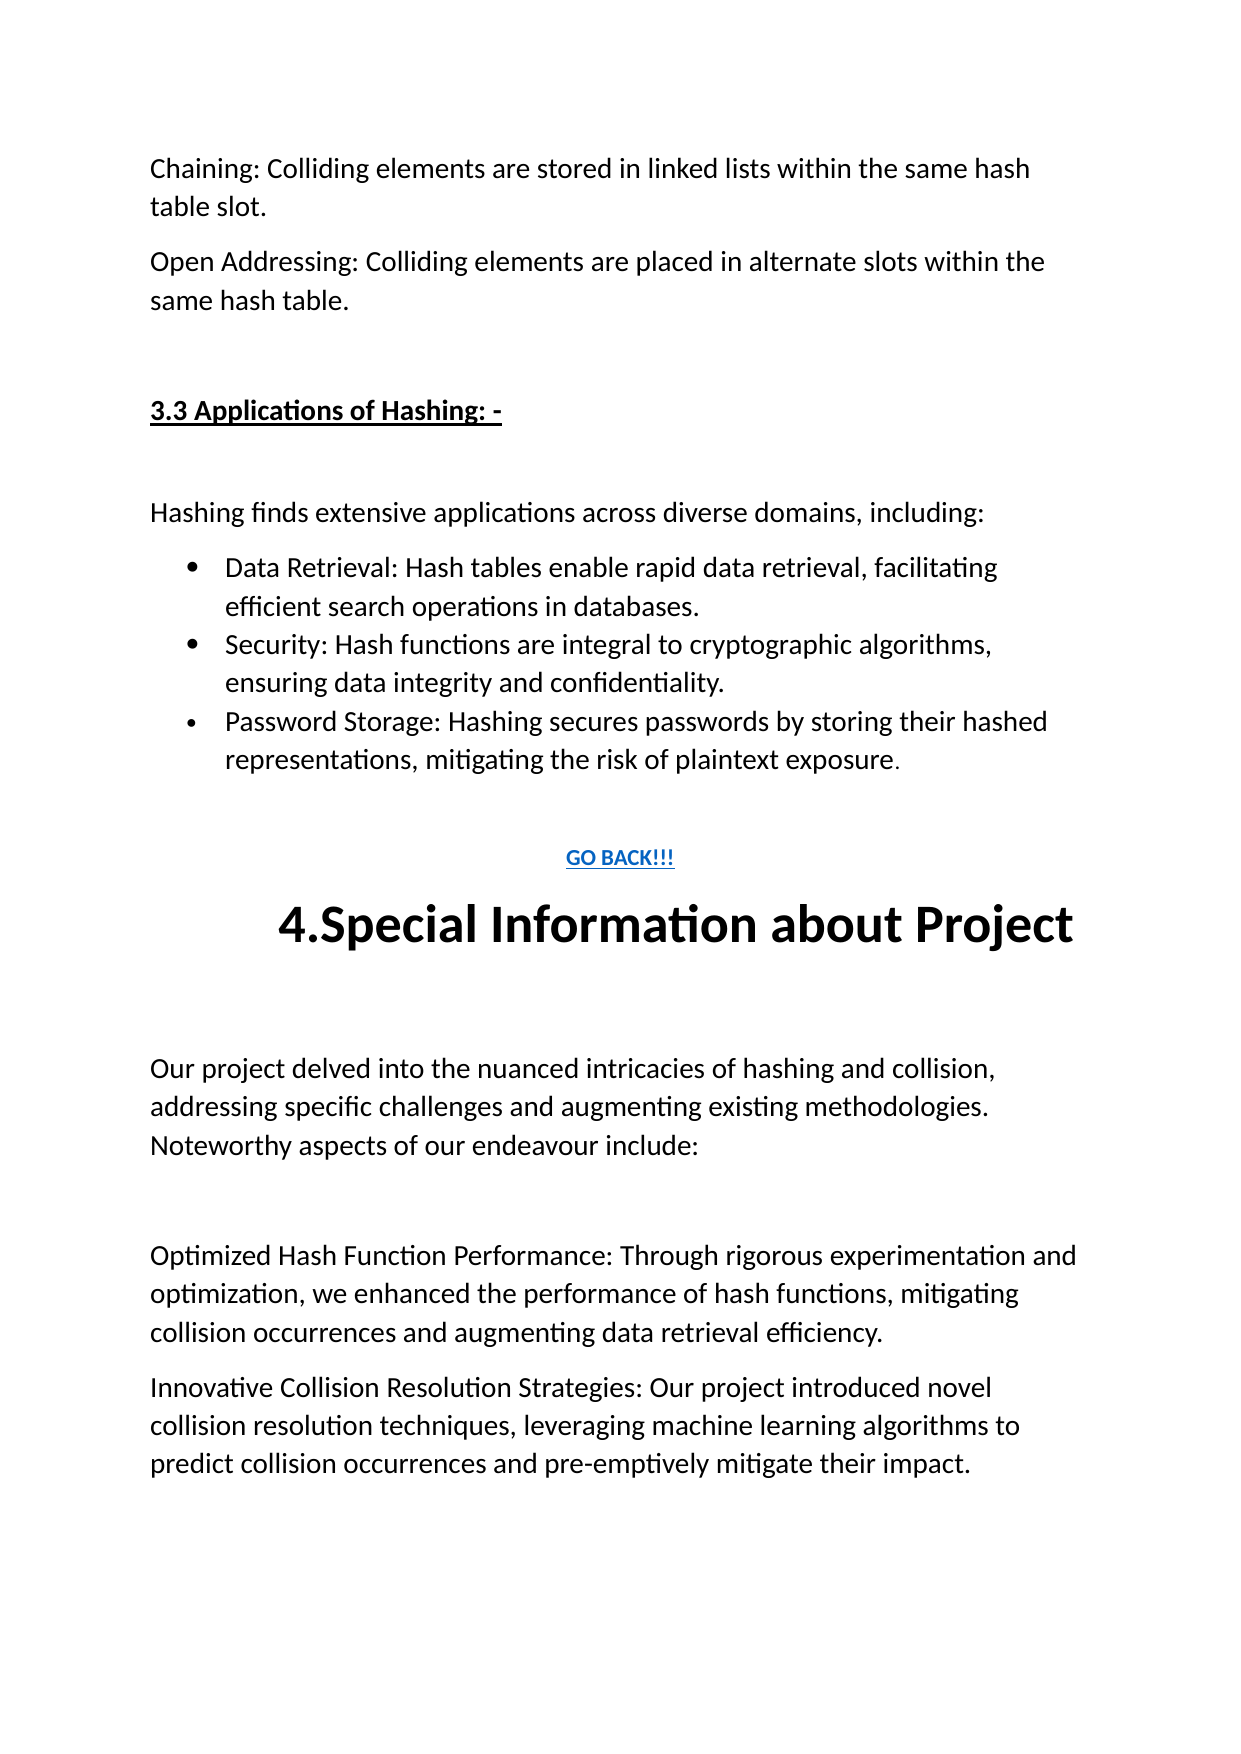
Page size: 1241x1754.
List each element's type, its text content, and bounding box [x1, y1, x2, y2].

text Chaining: Colliding elements are stored in linked lists within the same hash table slot. [150, 150, 1090, 224]
text Our project delved into the nuanced intricacies of hashing and collision, addressing specific challenges and augmenting existing methodologies. Noteworthy aspects of our endeavour include: [150, 1050, 1090, 1162]
list Password Storage: Hashing secures passwords by storing their hashed representations, mitigating the risk of plaintext exposure. [187, 703, 1090, 777]
list Data Retrieval: Hash tables enable rapid data retrieval, facilitating efficient search operations in databases. [187, 549, 1090, 623]
text 3.3 Applications of Hashing: - [150, 392, 1090, 428]
list Security: Hash functions are integral to cryptographic algorithms, ensuring data integrity and confidentiality. [187, 626, 1090, 700]
list 4.Special Information about Project [262, 890, 1090, 956]
text GO BACK!!! [150, 843, 1090, 871]
text Hashing finds extensive applications across diverse domains, including: [150, 494, 1090, 530]
text Optimized Hash Function Performance: Through rigorous experimentation and optimization, we enhanced the performance of hash functions, mitigating collision occurrences and augmenting data retrieval efficiency. [150, 1237, 1090, 1349]
text Open Addressing: Colliding elements are placed in alternate slots within the same hash table. [150, 243, 1090, 318]
text Innovative Collision Resolution Strategies: Our project introduced novel collision resolution techniques, leveraging machine learning algorithms to predict collision occurrences and pre-emptively mitigate their impact. [150, 1369, 1090, 1481]
